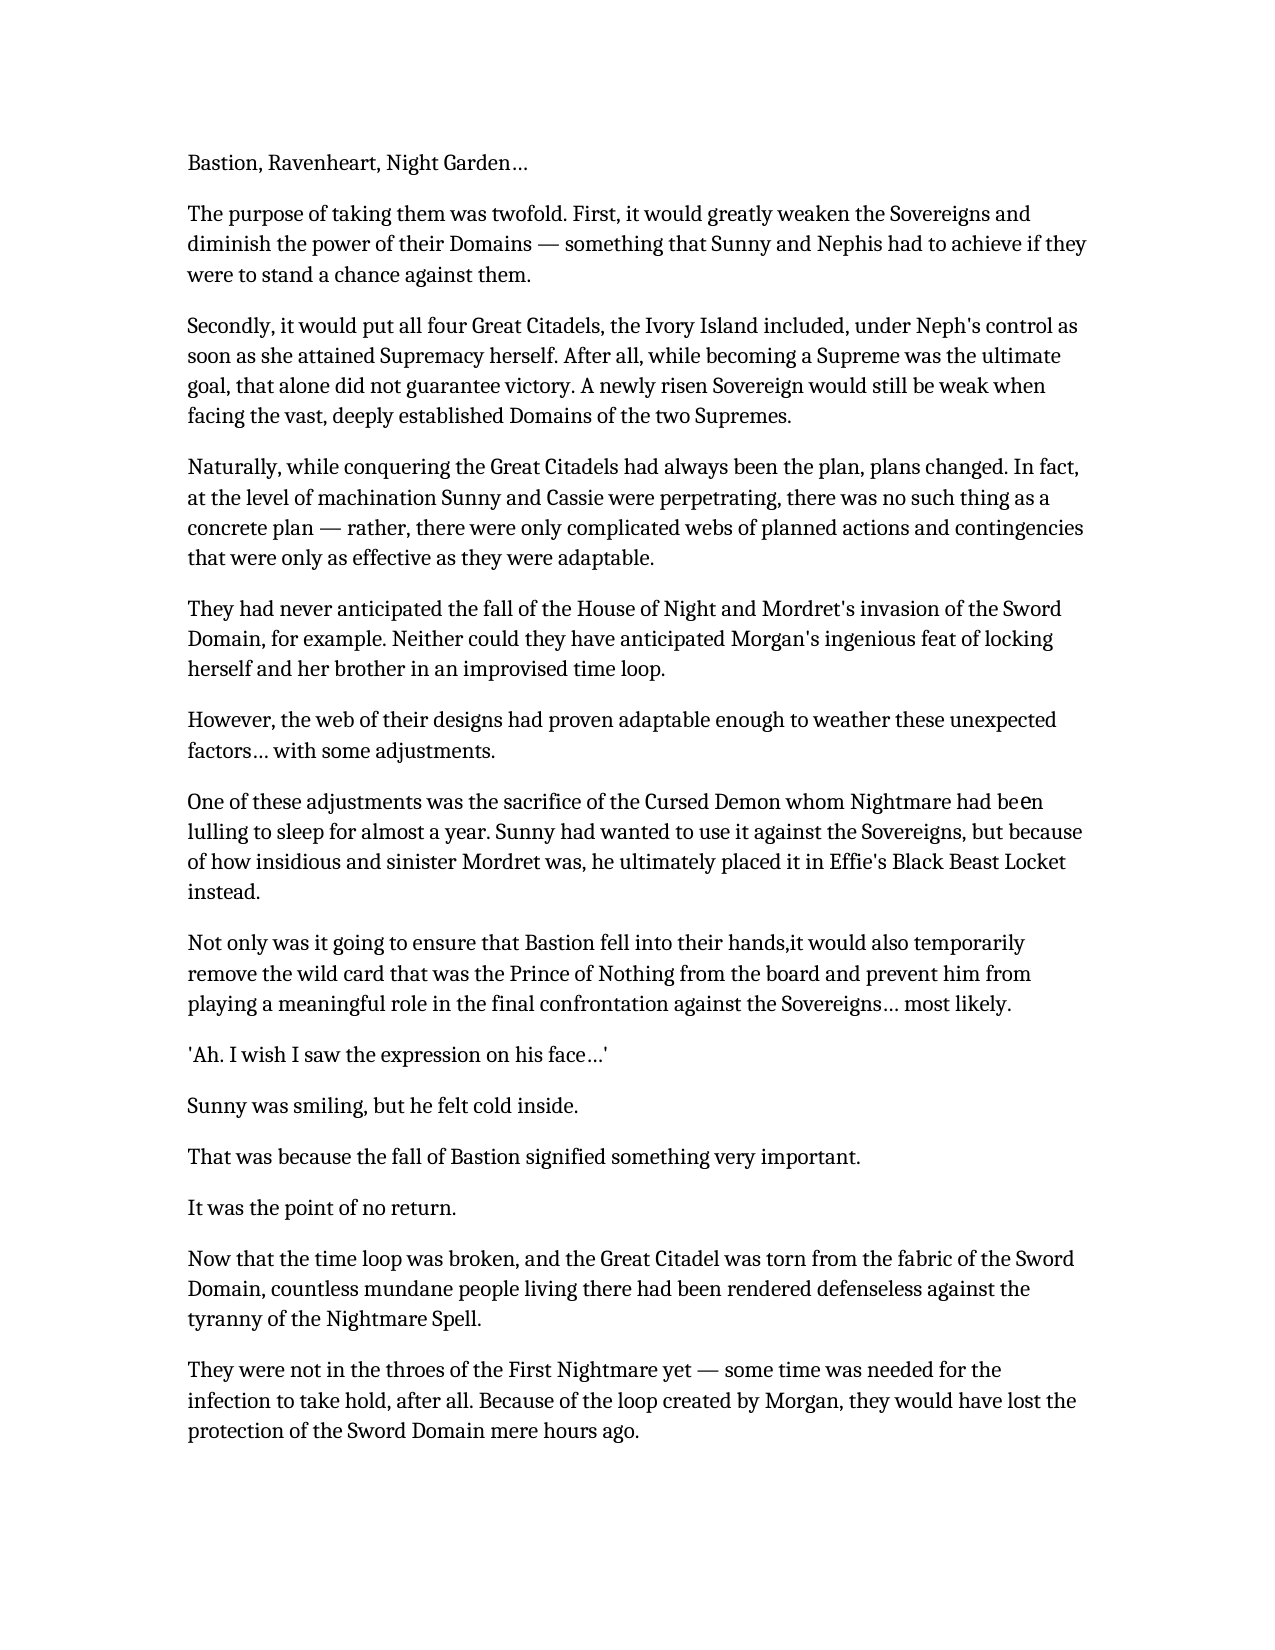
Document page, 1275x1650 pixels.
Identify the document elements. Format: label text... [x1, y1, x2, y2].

text One of these adjustments was the sacrifice of the Cursed Demon whom Nightmare had beеn lulling to sleep for almost a year. Sunny had wanted to use it against the Sovereigns, but because of how insidious and sinister Mordret was, he ultimately placed it in Effie's Black Beast Locket instead. [187, 788, 1087, 906]
text 'Ah. I wish I saw the expression on his face…' [187, 1042, 1087, 1068]
text Secondly, it would put all four Great Citadels, the Ivory Island included, under Neph's control as soon as she attained Supremacy herself. After all, while becoming a Supreme was the ultimate goal, that alone did not guarantee victory. A newly risen Sovereign would still be weak when facing the vast, deeply established Domains of the two Supremes. [187, 312, 1087, 429]
text They had never anticipated the fall of the House of Night and Mordret's invasion of the Sword Domain, for example. Neither could they have anticipated Morgan's ingenious feat of locking herself and her brother in an improvised time loop. [187, 596, 1087, 683]
text Sunny was smiling, but he felt cold inside. [187, 1093, 1087, 1119]
text That was because the fall of Bastion signified something very important. [187, 1144, 1087, 1170]
text Bastion, Ravenheart, Night Garden… [187, 150, 1087, 176]
text They were not in the throes of the First Nightmare yet — some time was needed for the infection to take hold, after all. Because of the loop created by Morgan, they would have lost the protection of the Sword Domain mere hours ago. [187, 1357, 1087, 1444]
text Not only was it going to ensure that Bastion fell into their hands,it would also temporarily remove the wild card that was the Prince of Nothing from the board and prevent him from playing a meaningful role in the final confrontation against the Sovereigns… most likely. [187, 930, 1087, 1017]
text Now that the time loop was broken, and the Great Citadel was torn from the fabric of the Sword Domain, countless mundane people living there had been rendered defenseless against the tyranny of the Nightmare Spell. [187, 1246, 1087, 1333]
text Naturally, while conquering the Great Citadels had always been the plan, plans changed. In fact, at the level of machination Sunny and Cassie were perpetrating, there was no such thing as a concrete plan — rather, there were only complicated webs of planned actions and contingencies that were only as effective as they were adaptable. [187, 454, 1087, 571]
text It was the point of no return. [187, 1195, 1087, 1221]
text The purpose of taking them was twofold. First, it would greatly weaken the Sovereigns and diminish the power of their Domains — something that Sunny and Nephis had to achieve if they were to stand a chance against them. [187, 201, 1087, 288]
text However, the web of their designs had proven adaptable enough to weather these unexpected factors… with some adjustments. [187, 707, 1087, 764]
